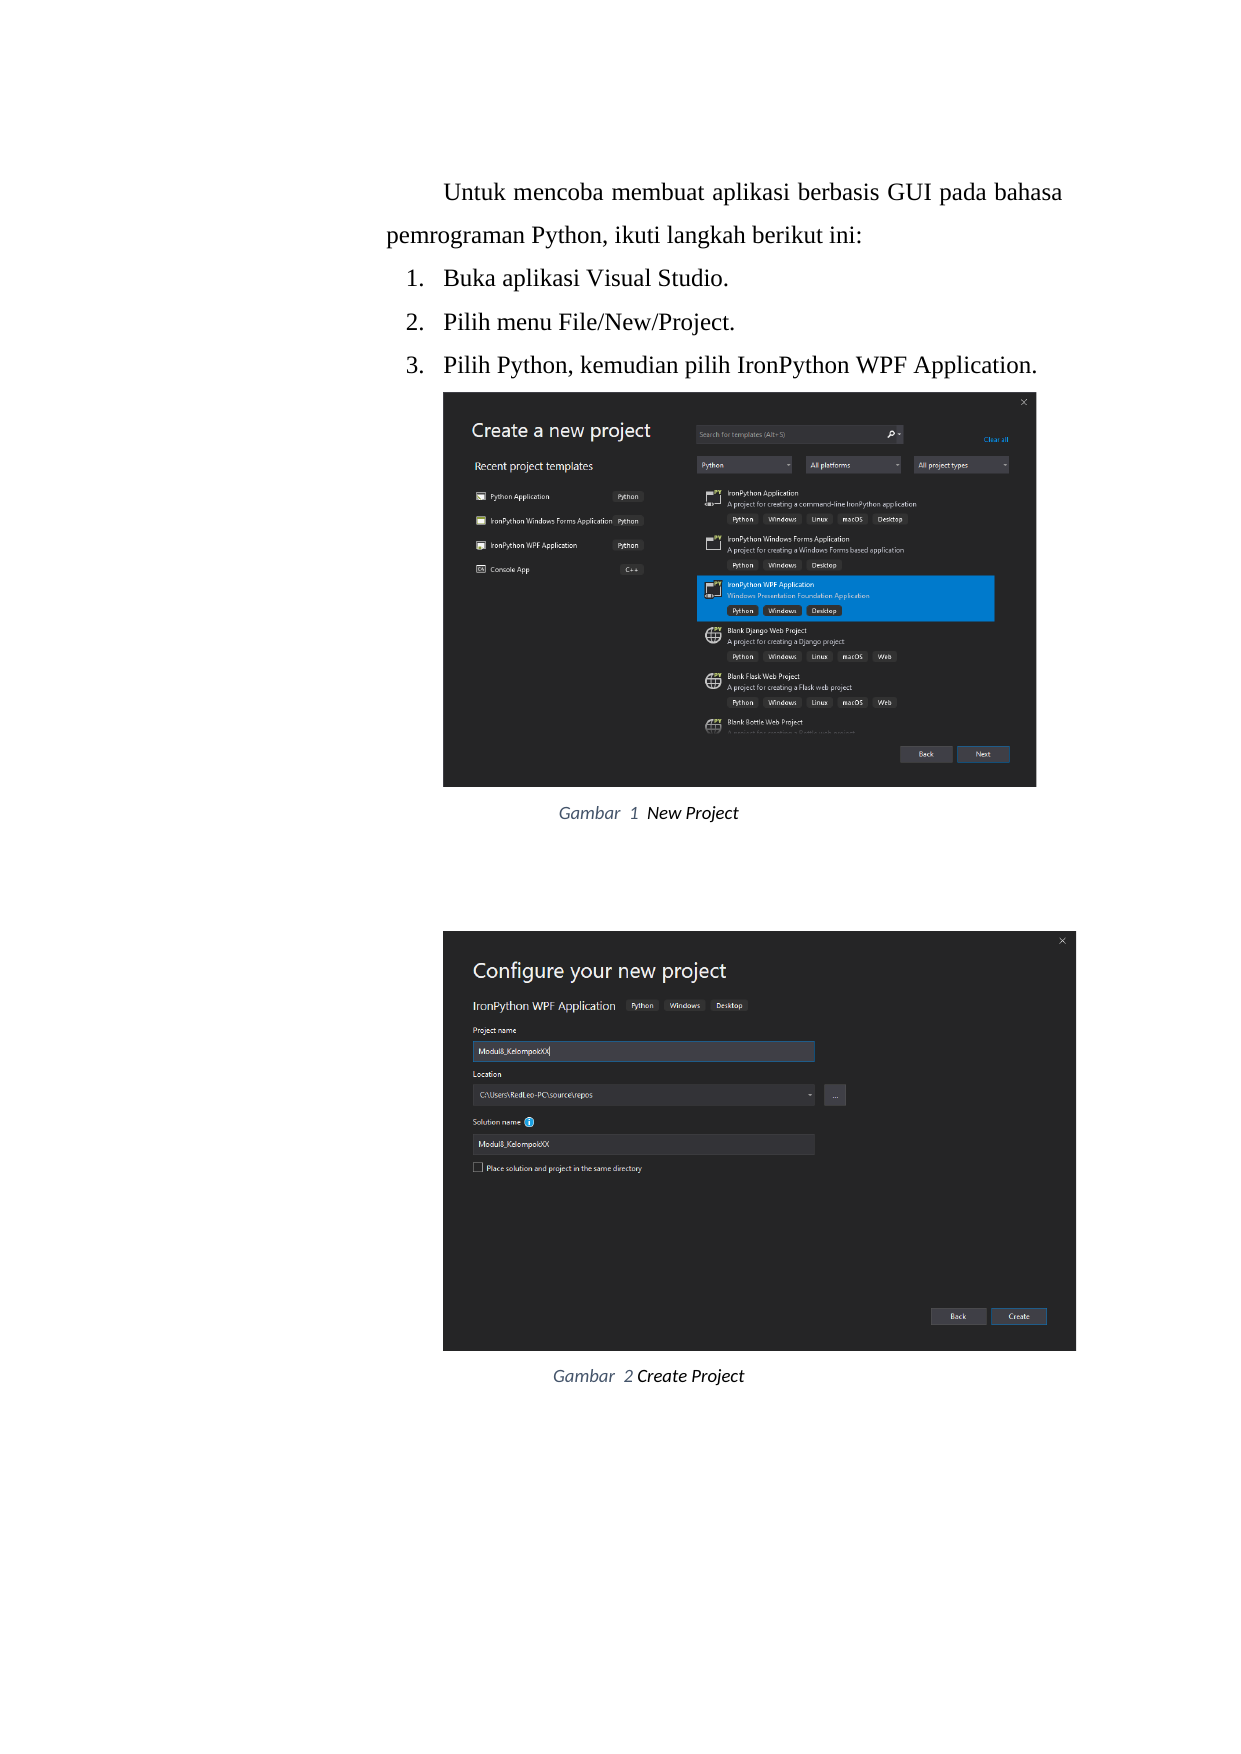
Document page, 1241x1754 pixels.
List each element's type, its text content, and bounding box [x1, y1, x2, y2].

list Pilih menu File/New/Project. [406, 307, 1063, 335]
list Buka aplikasi Visual Studio. [406, 263, 1063, 292]
picture [443, 392, 1037, 787]
text Gambar 1 New Project [236, 801, 1063, 824]
text Gambar 2 Create Project [236, 1364, 1063, 1387]
list Untuk mencoba membuat aplikasi berbasis GUI pada bahasa pemrograman Python, ikuti langkah berikut ini: [386, 177, 1063, 249]
picture [443, 931, 1077, 1351]
list Pilih Python, kemudian pilih IronPython WPF Application. [406, 350, 1063, 378]
